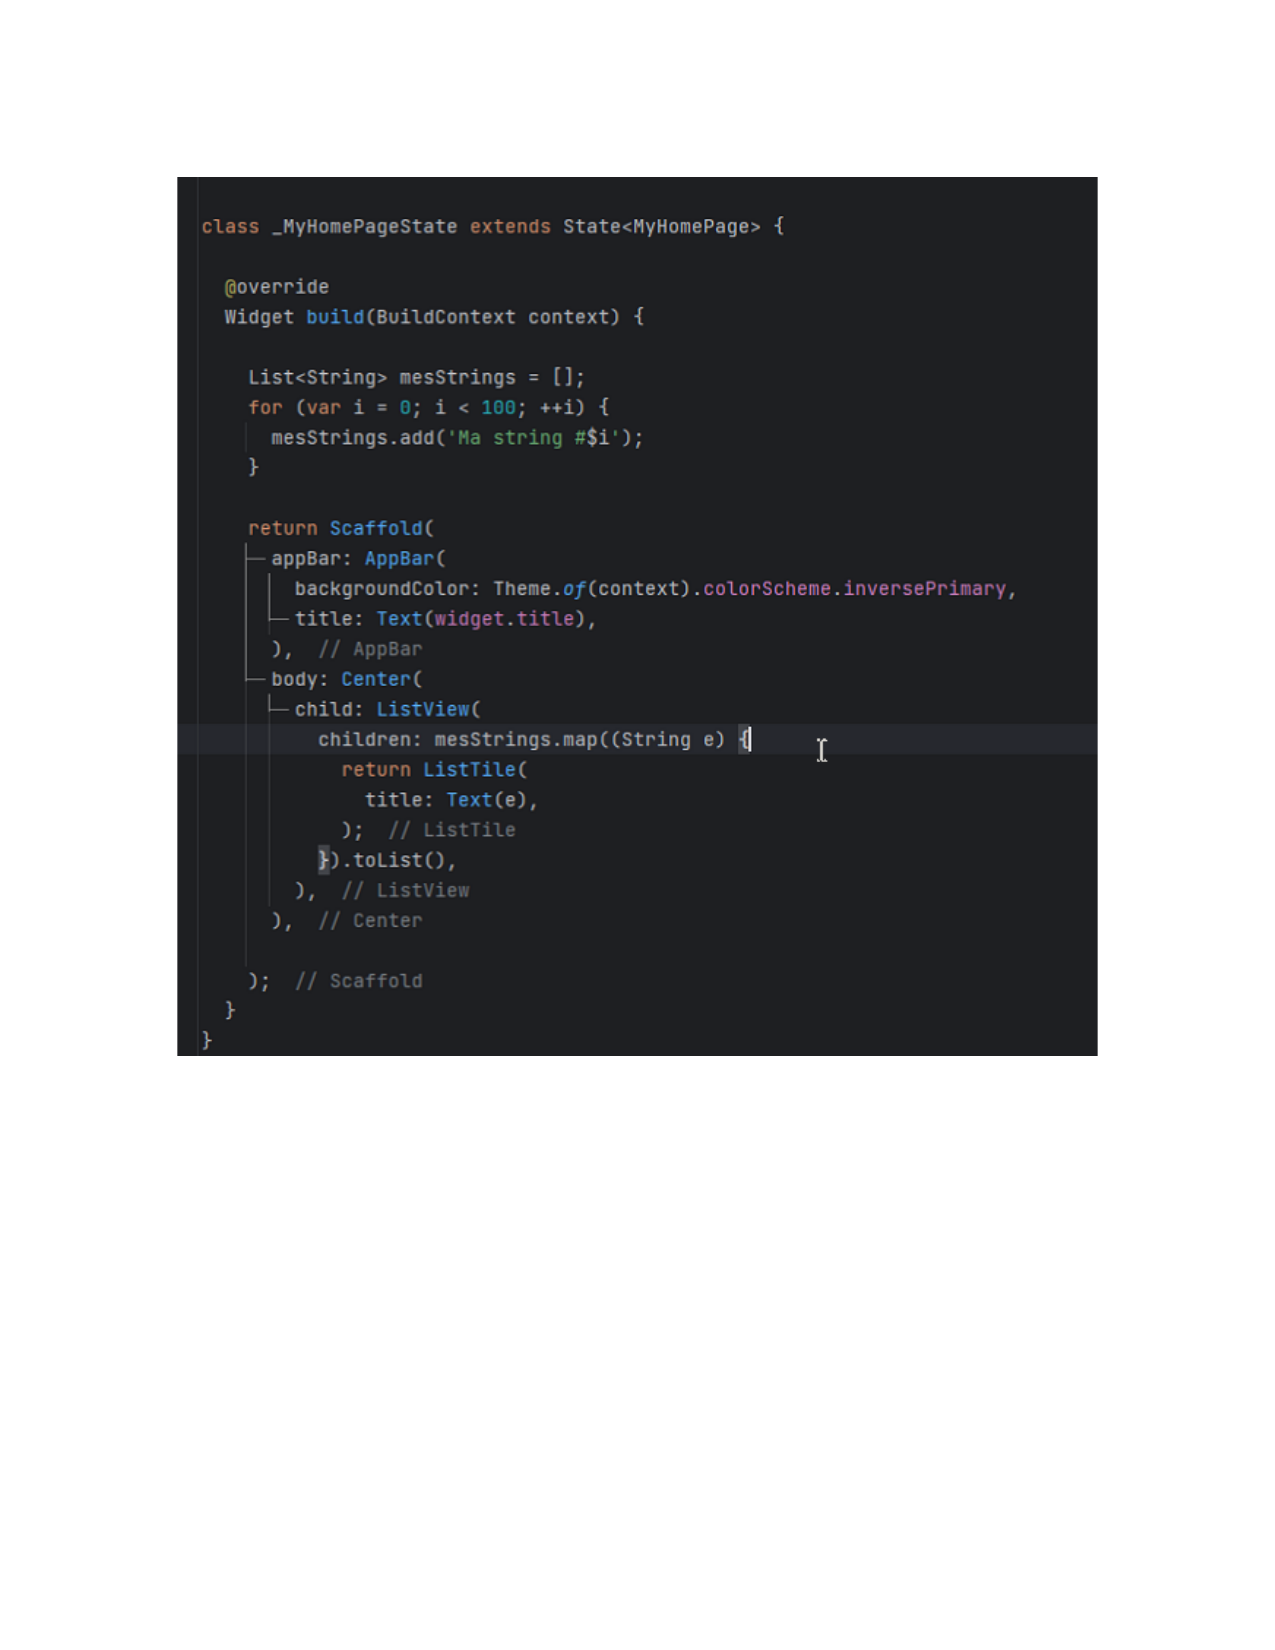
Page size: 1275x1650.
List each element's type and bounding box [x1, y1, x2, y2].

picture [177, 177, 1098, 1056]
